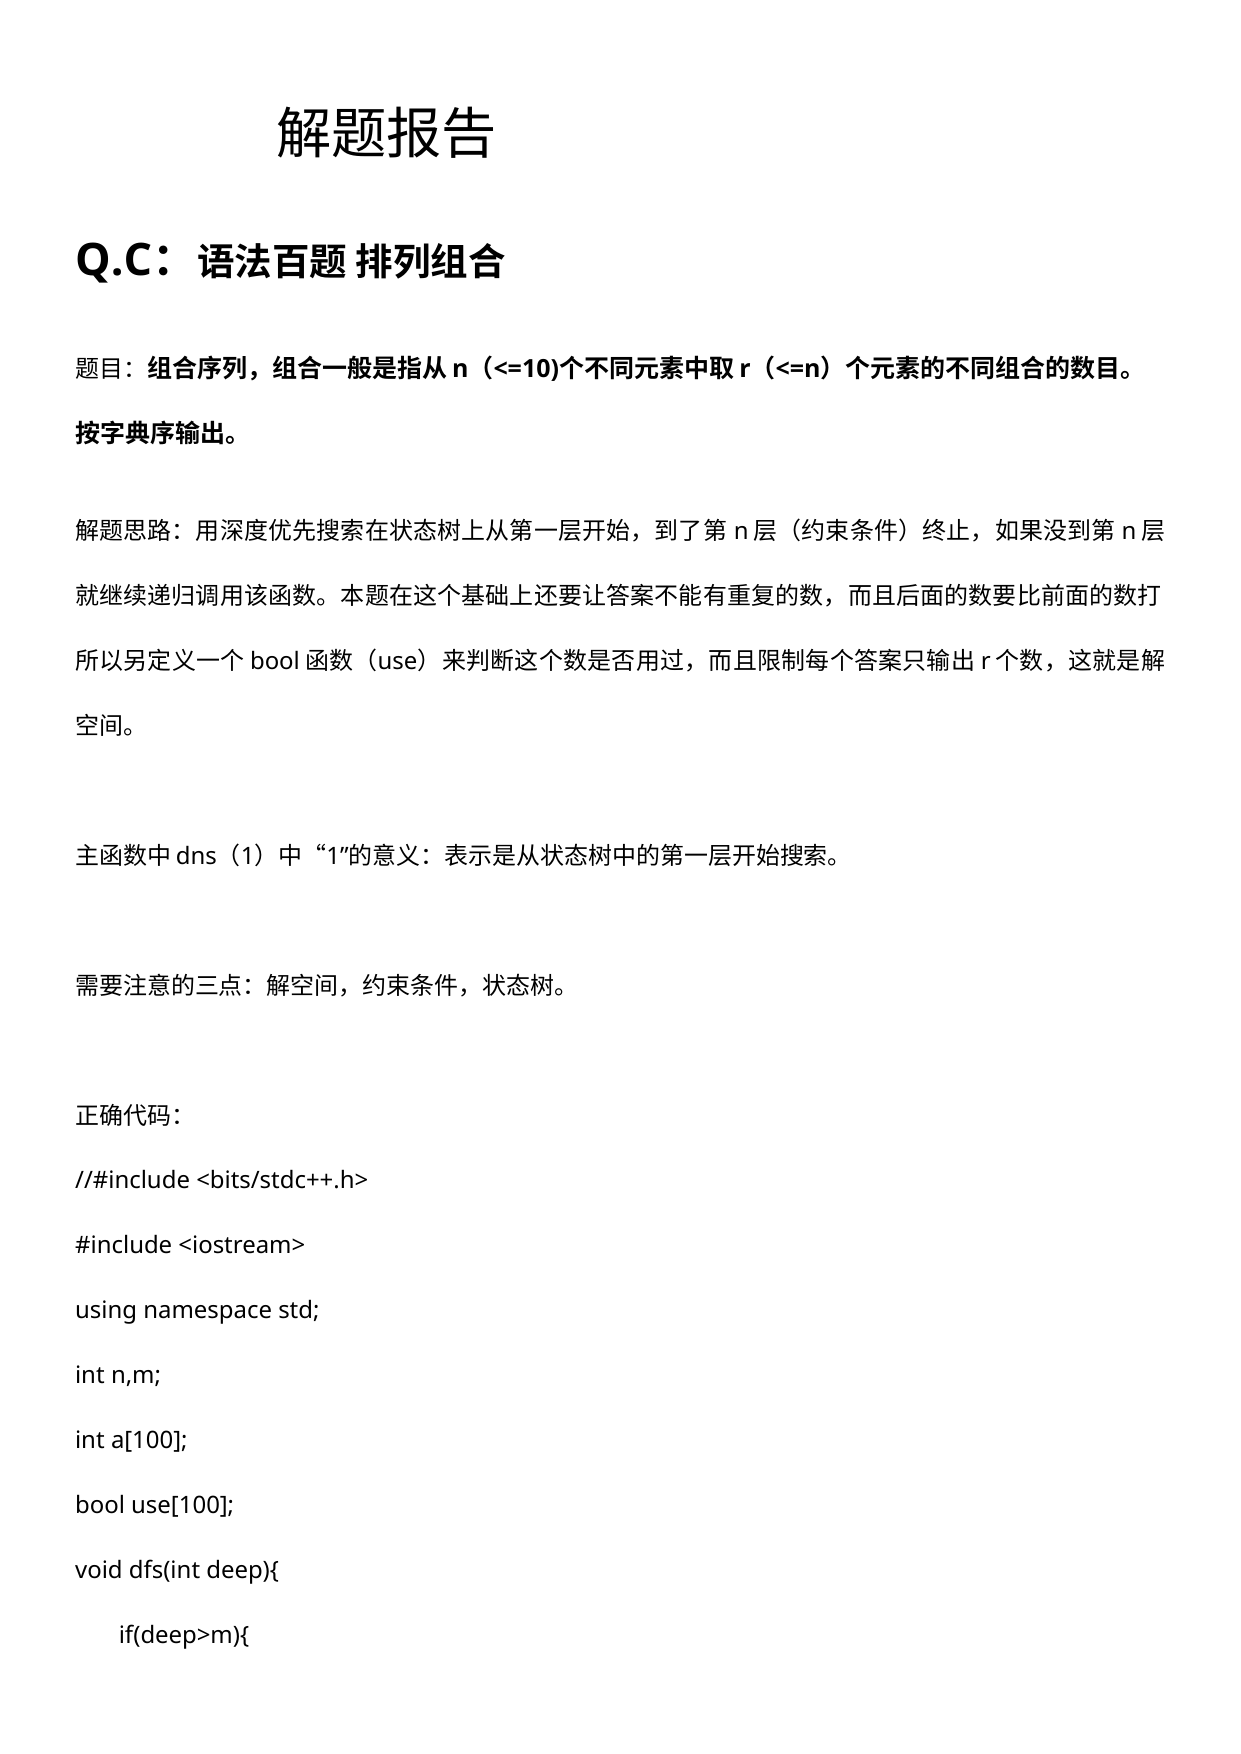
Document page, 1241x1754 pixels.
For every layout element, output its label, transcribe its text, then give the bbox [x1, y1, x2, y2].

text 题目：组合序列，组合一般是指从n（<=10)个不同元素中取r（<=n）个元素的不同组合的数目。按字典序输出。 [75, 334, 1165, 464]
text 主函数中dns（1）中“1”的意义：表示是从状态树中的第一层开始搜索。 [75, 822, 1165, 887]
text 解题报告 [75, 81, 1165, 178]
text bool use[100]; [75, 1472, 1165, 1537]
text using namespace std; [75, 1277, 1165, 1342]
text int n,m; [75, 1342, 1165, 1407]
text 需要注意的三点：解空间，约束条件，状态树。 [75, 952, 1165, 1017]
text #include <iostream> [75, 1212, 1165, 1277]
subtitle Q.C：语法百题 排列组合 [75, 207, 1165, 305]
text void dfs(int deep){ [75, 1537, 1165, 1602]
text 解题思路：用深度优先搜索在状态树上从第一层开始，到了第n层（约束条件）终止，如果没到第n层就继续递归调用该函数。本题在这个基础上还要让答案不能有重复的数，而且后面的数要比前面的数打，所以另定义一个bool函数（use）来判断这个数是否用过，而且限制每个答案只输出r个数，这就是解空间。 [75, 497, 1165, 757]
text if(deep>m){ [75, 1602, 1165, 1667]
text //#include <bits/stdc++.h> [75, 1147, 1165, 1212]
text 正确代码： [75, 1082, 1165, 1147]
text int a[100]; [75, 1407, 1165, 1472]
